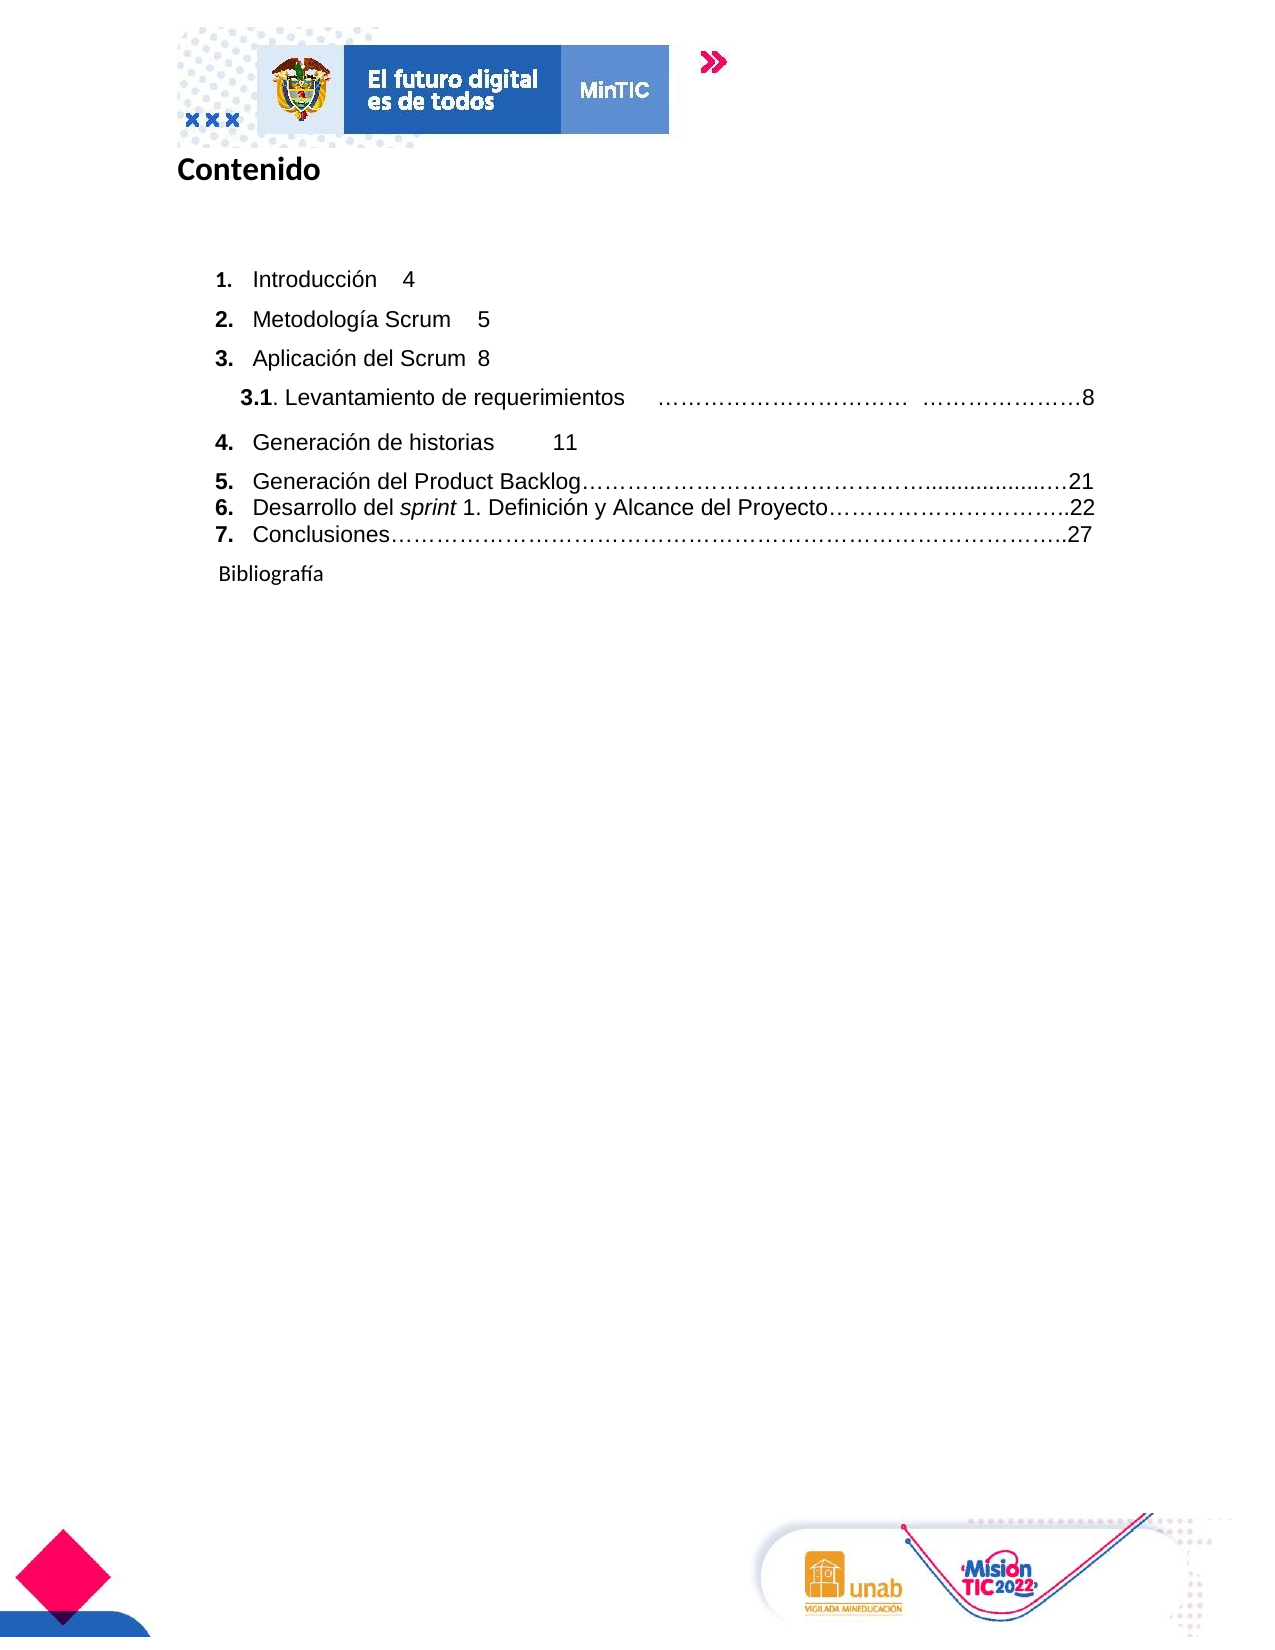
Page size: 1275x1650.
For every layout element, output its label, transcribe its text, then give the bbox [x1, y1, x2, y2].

picture [0, 1513, 1242, 1637]
text Contenido [177, 148, 1098, 188]
picture [177, 27, 731, 148]
